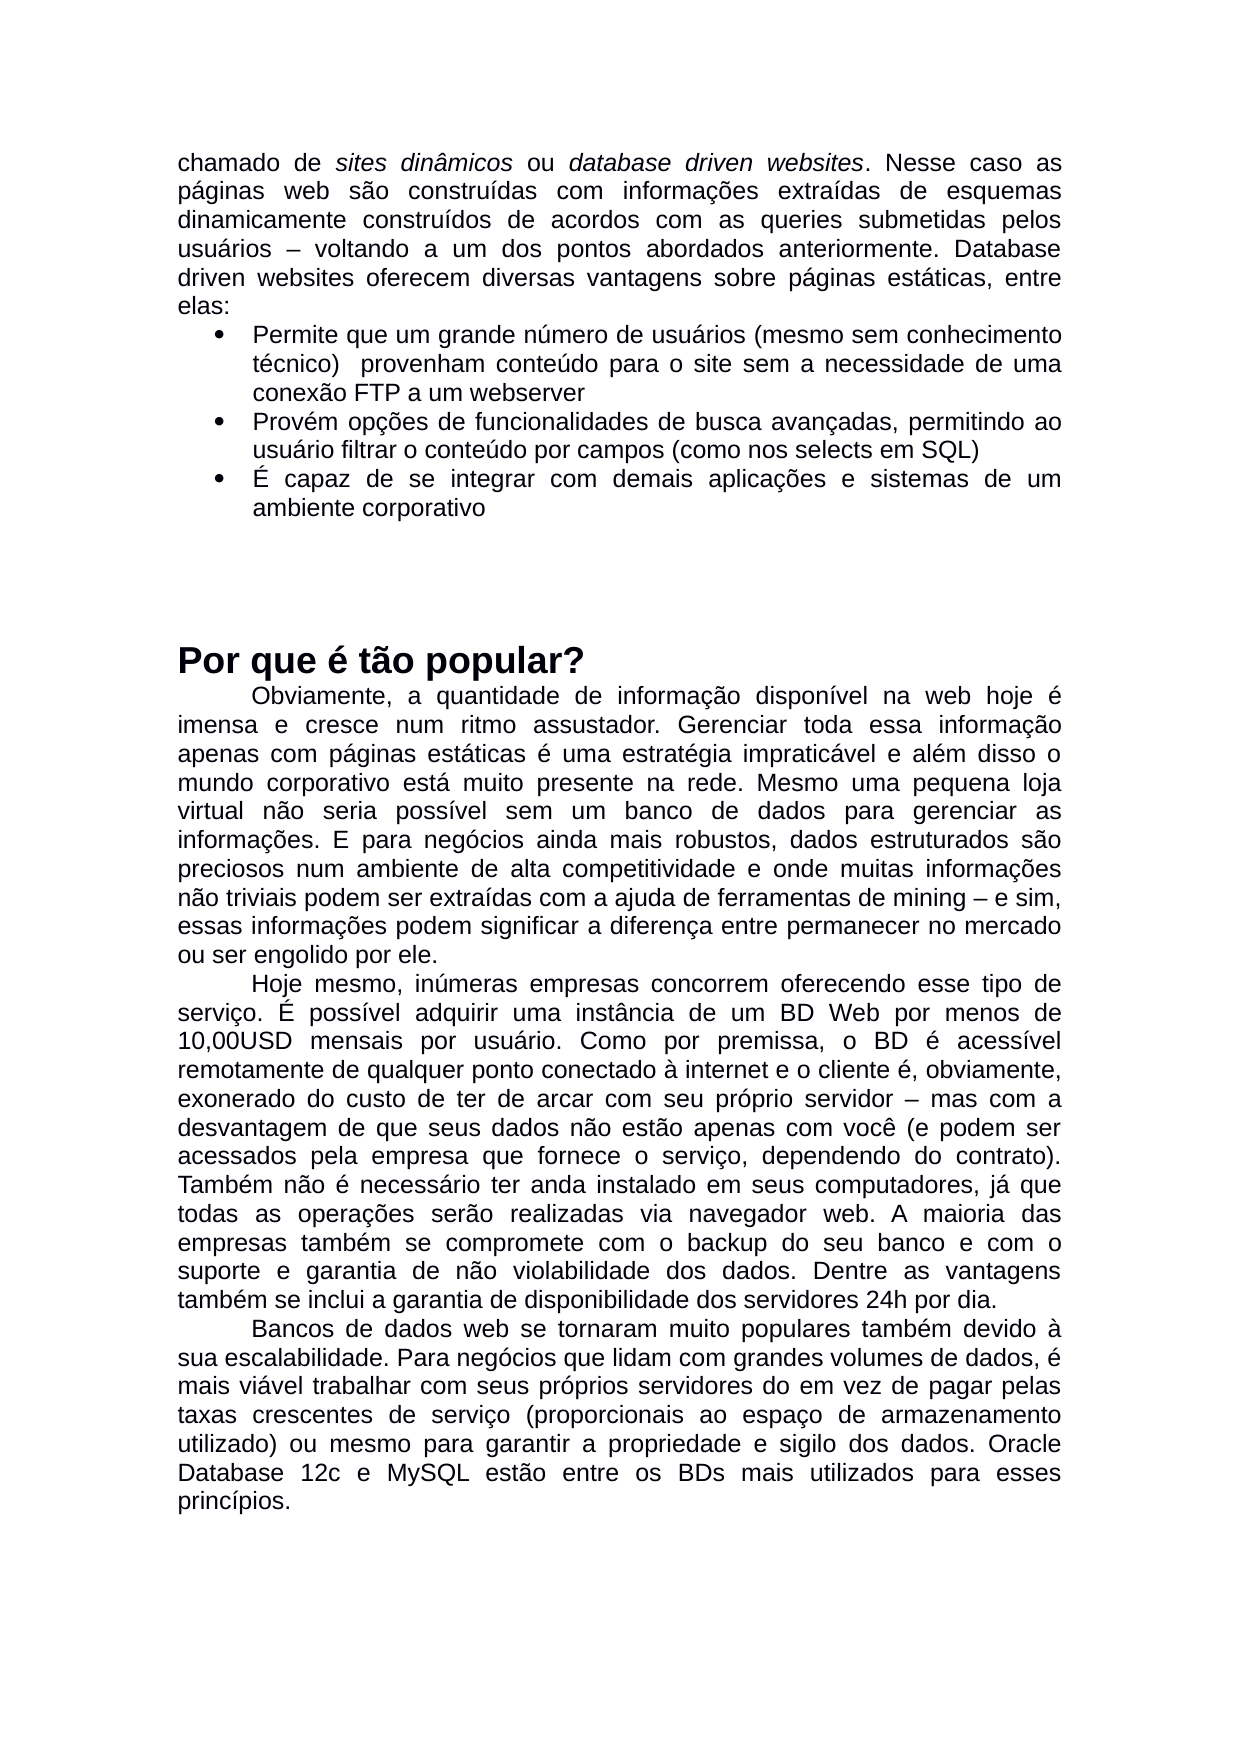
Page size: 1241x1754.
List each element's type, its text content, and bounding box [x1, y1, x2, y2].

text Por que é tão popular? [177, 638, 1063, 681]
text Obviamente, a quantidade de informação disponível na web hoje é imensa e cresce num ritmo assustador. Gerenciar toda essa informação apenas com páginas estáticas é uma estratégia impraticável e além disso o mundo corporativo está muito presente na rede. Mesmo uma pequena loja virtual não seria possível sem um banco de dados para gerenciar as informações. E para negócios ainda mais robustos, dados estruturados são preciosos num ambiente de alta competitividade e onde muitas informações não triviais podem ser extraídas com a ajuda de ferramentas de mining – e sim, essas informações podem significar a diferença entre permanecer no mercado ou ser engolido por ele. [177, 681, 1063, 969]
list Provém opções de funcionalidades de busca avançadas, permitindo ao usuário filtrar o conteúdo por campos (como nos selects em SQL) [215, 406, 1063, 464]
list É capaz de se integrar com demais aplicações e sistemas de um ambiente corporativo [215, 464, 1063, 522]
list Permite que um grande número de usuários (mesmo sem conhecimento técnico) provenham conteúdo para o site sem a necessidade de uma conexão FTP a um webserver [215, 320, 1063, 406]
text Bancos de dados web se tornaram muito populares também devido à sua escalabilidade. Para negócios que lidam com grandes volumes de dados, é mais viável trabalhar com seus próprios servidores do em vez de pagar pelas taxas crescentes de serviço (proporcionais ao espaço de armazenamento utilizado) ou mesmo para garantir a propriedade e sigilo dos dados. Oracle Database 12c e MySQL estão entre os BDs mais utilizados para esses princípios. [177, 1314, 1063, 1515]
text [177, 148, 1063, 320]
text Hoje mesmo, inúmeras empresas concorrem oferecendo esse tipo de serviço. É possível adquirir uma instância de um BD Web por menos de 10,00USD mensais por usuário. Como por premissa, o BD é acessível remotamente de qualquer ponto conectado à internet e o cliente é, obviamente, exonerado do custo de ter de arcar com seu próprio servidor – mas com a desvantagem de que seus dados não estão apenas com você (e podem ser acessados pela empresa que fornece o serviço, dependendo do contrato). Também não é necessário ter anda instalado em seus computadores, já que todas as operações serão realizadas via navegador web. A maioria das empresas também se compromete com o backup do seu banco e com o suporte e garantia de não violabilidade dos dados. Dentre as vantagens também se inclui a garantia de disponibilidade dos servidores 24h por dia. [177, 969, 1063, 1314]
